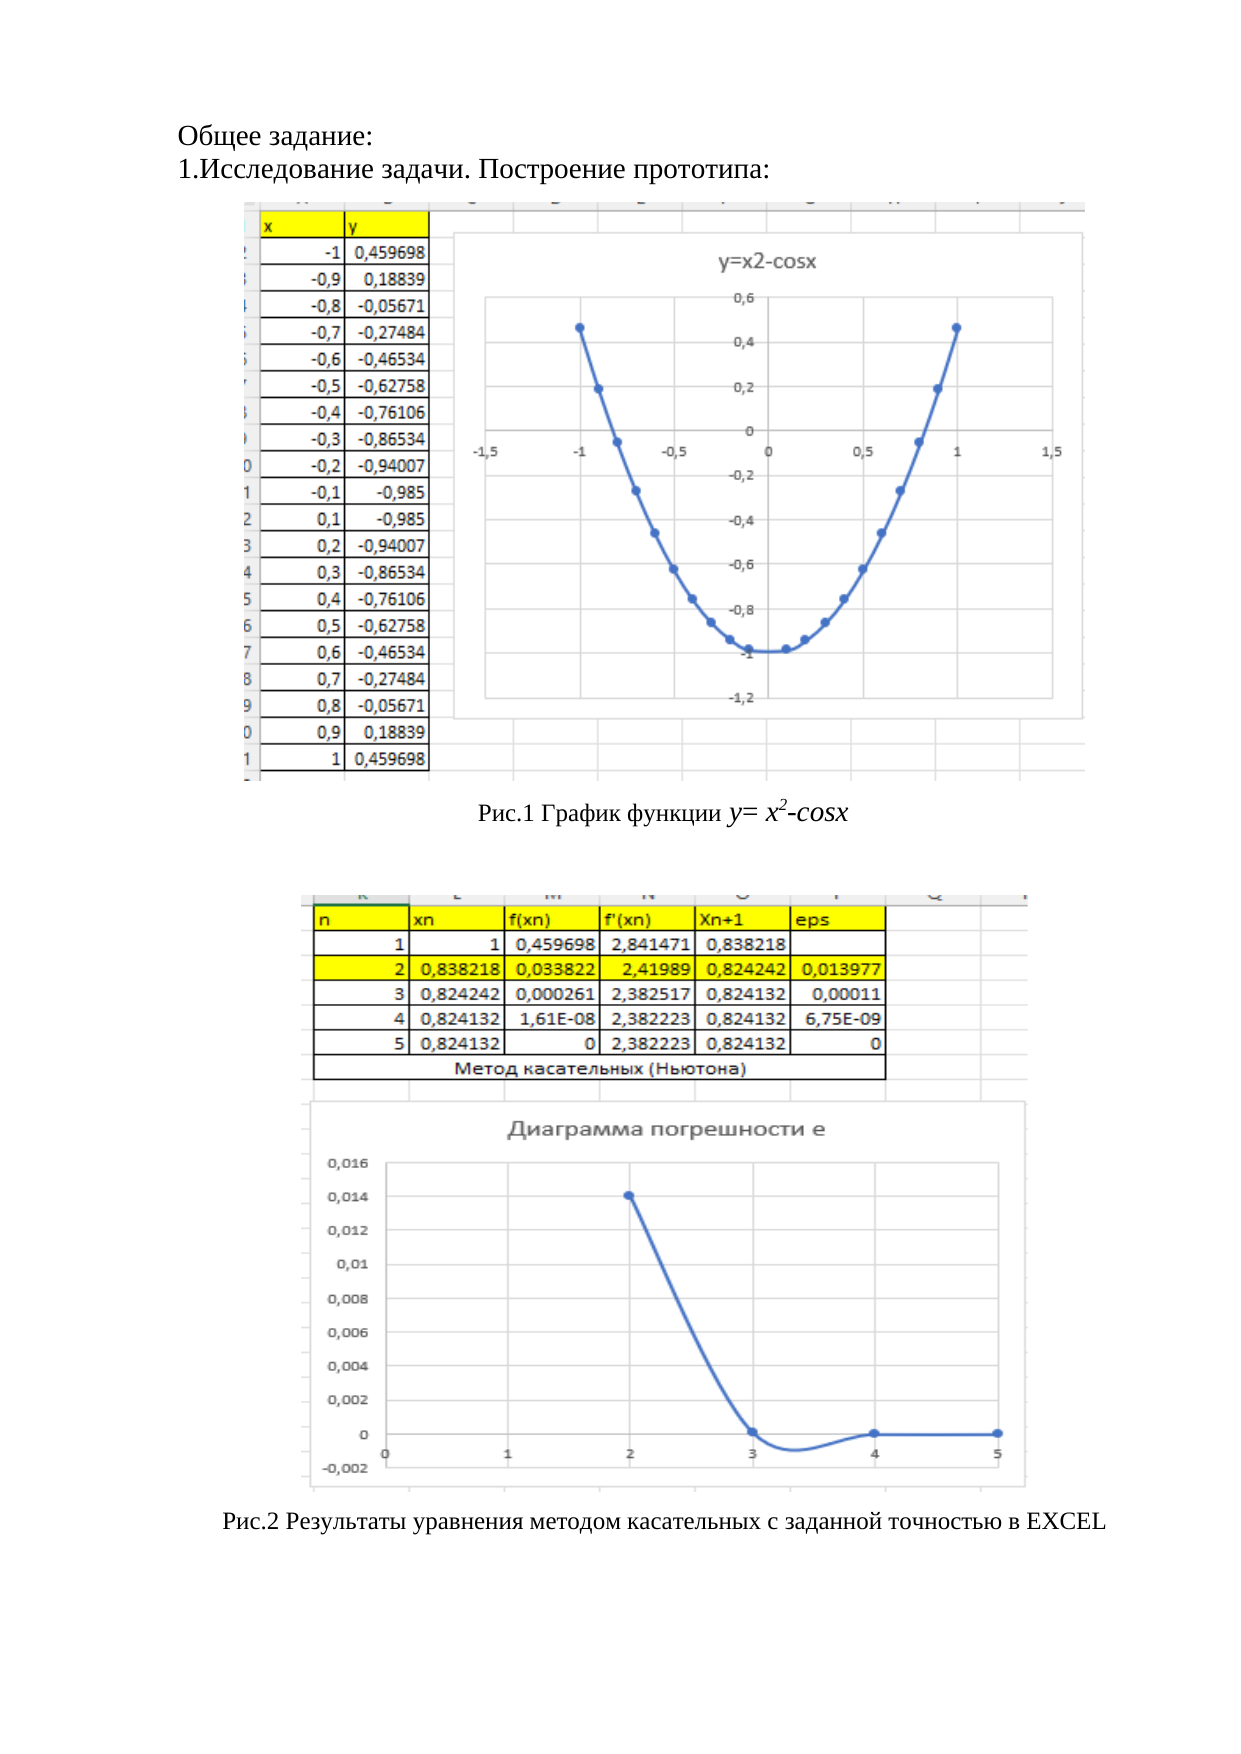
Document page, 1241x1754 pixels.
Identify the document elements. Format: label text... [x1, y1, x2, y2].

text Рис.1 График функции y= x2-cosx [177, 794, 1152, 828]
picture [244, 202, 1085, 781]
text Рис.2 Результаты уравнения методом касательных с заданной точностью в EXCEL [177, 1506, 1152, 1535]
picture [301, 895, 1028, 1492]
text 1.Исследование задачи. Построение прототипа: [177, 152, 1152, 185]
text Общее задание: [177, 118, 1152, 152]
